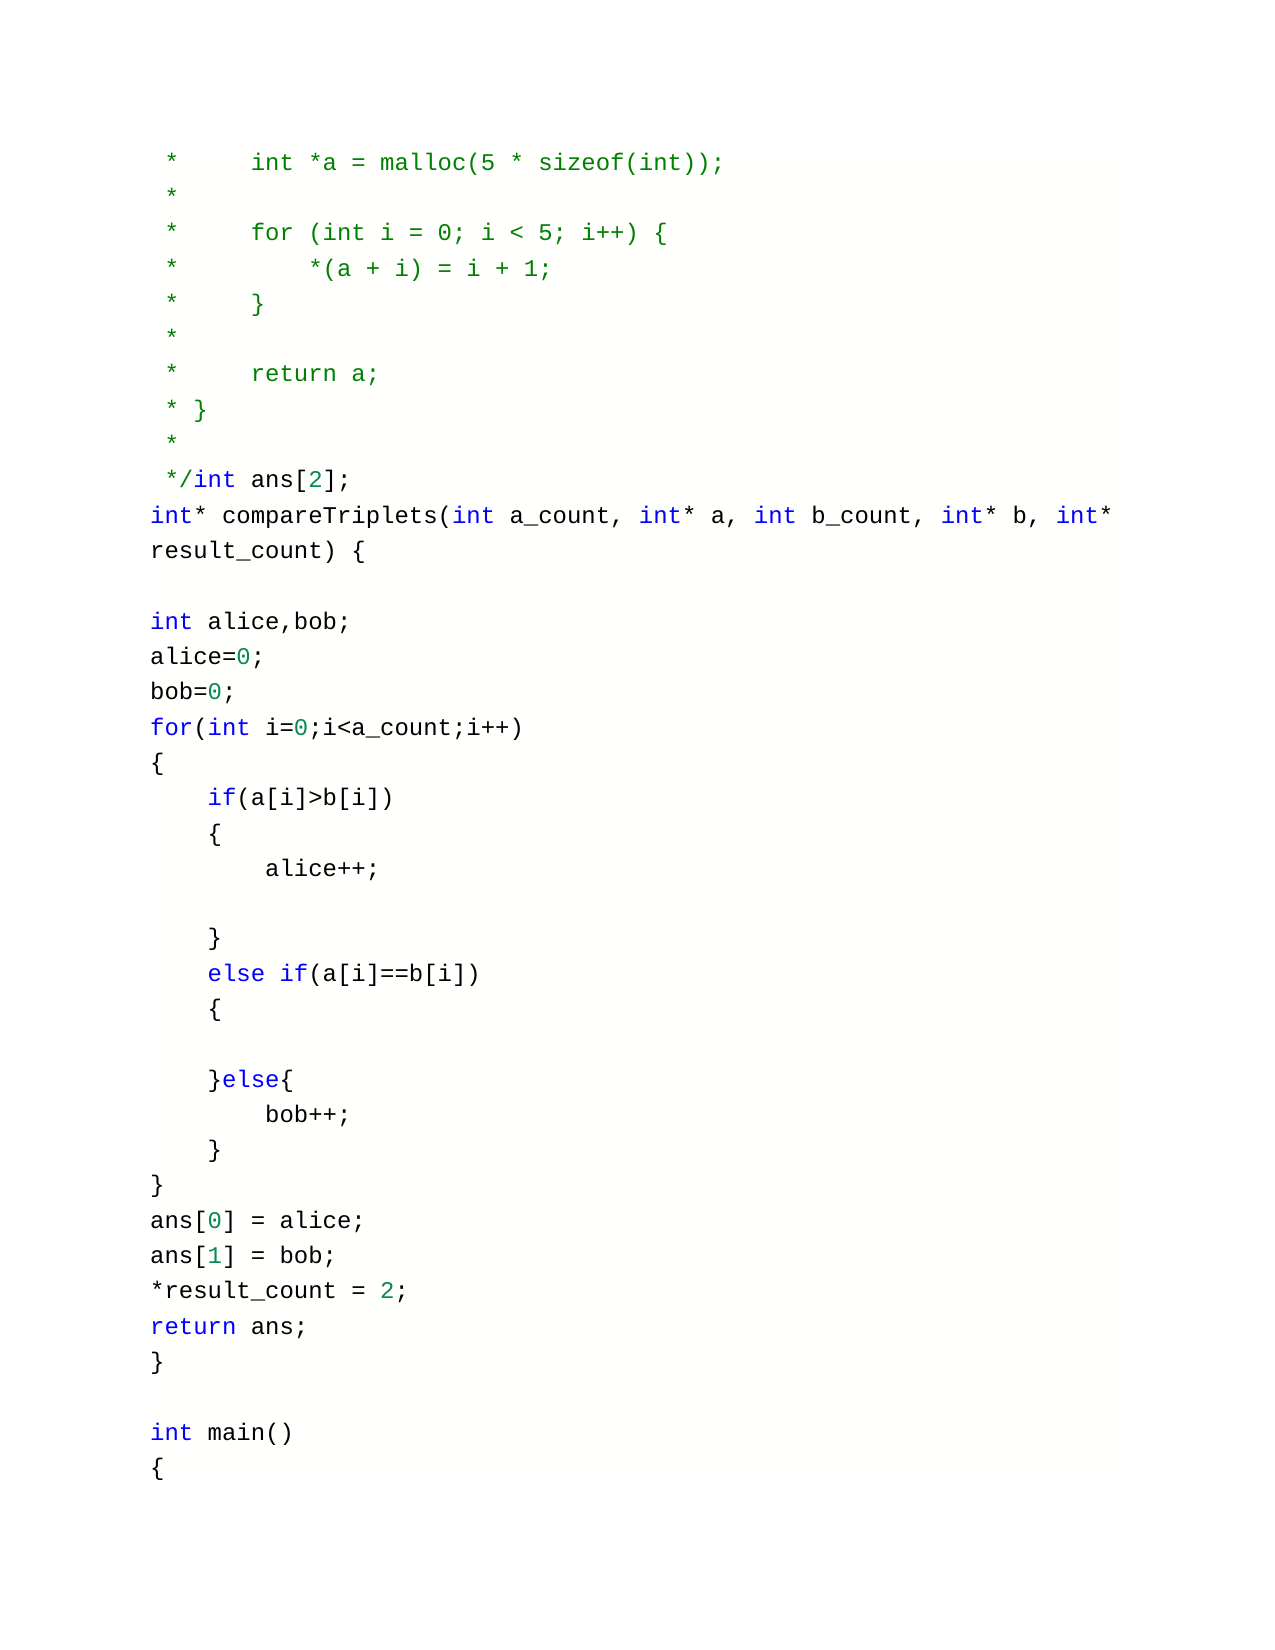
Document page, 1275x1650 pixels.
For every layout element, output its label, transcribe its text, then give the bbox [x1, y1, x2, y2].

text * } [150, 291, 1125, 318]
text * [150, 185, 1125, 212]
text * return a; [150, 362, 1125, 389]
text * for (int i = 0; i < 5; i++) { [150, 221, 1125, 248]
text int main() [150, 1420, 1125, 1447]
text * [150, 327, 1125, 354]
text return ans; [150, 1314, 1125, 1341]
text int alice,bob; [150, 609, 1125, 636]
text bob=0; [150, 680, 1125, 707]
text { [150, 750, 1125, 777]
text * int *a = malloc(5 * sizeof(int)); [150, 150, 1125, 177]
text }else{ [150, 1067, 1125, 1094]
text */int ans[2]; [150, 468, 1125, 495]
text bob++; [150, 1102, 1125, 1129]
text } [150, 1173, 1125, 1200]
text } [150, 1349, 1125, 1377]
text { [150, 1455, 1125, 1483]
text { [150, 996, 1125, 1023]
text for(int i=0;i<a_count;i++) [150, 715, 1125, 742]
text alice=0; [150, 644, 1125, 672]
text } [150, 1138, 1125, 1165]
text * [150, 432, 1125, 460]
text } [150, 926, 1125, 953]
text { [150, 821, 1125, 848]
text ans[1] = bob; [150, 1243, 1125, 1271]
text * *(a + i) = i + 1; [150, 256, 1125, 283]
text ans[0] = alice; [150, 1208, 1125, 1235]
text if(a[i]>b[i]) [150, 786, 1125, 813]
text alice++; [150, 856, 1125, 883]
text *result_count = 2; [150, 1279, 1125, 1306]
text * } [150, 397, 1125, 424]
text else if(a[i]==b[i]) [150, 961, 1125, 988]
text int* compareTriplets(int a_count, int* a, int b_count, int* b, int* result_count) { [150, 503, 1125, 566]
